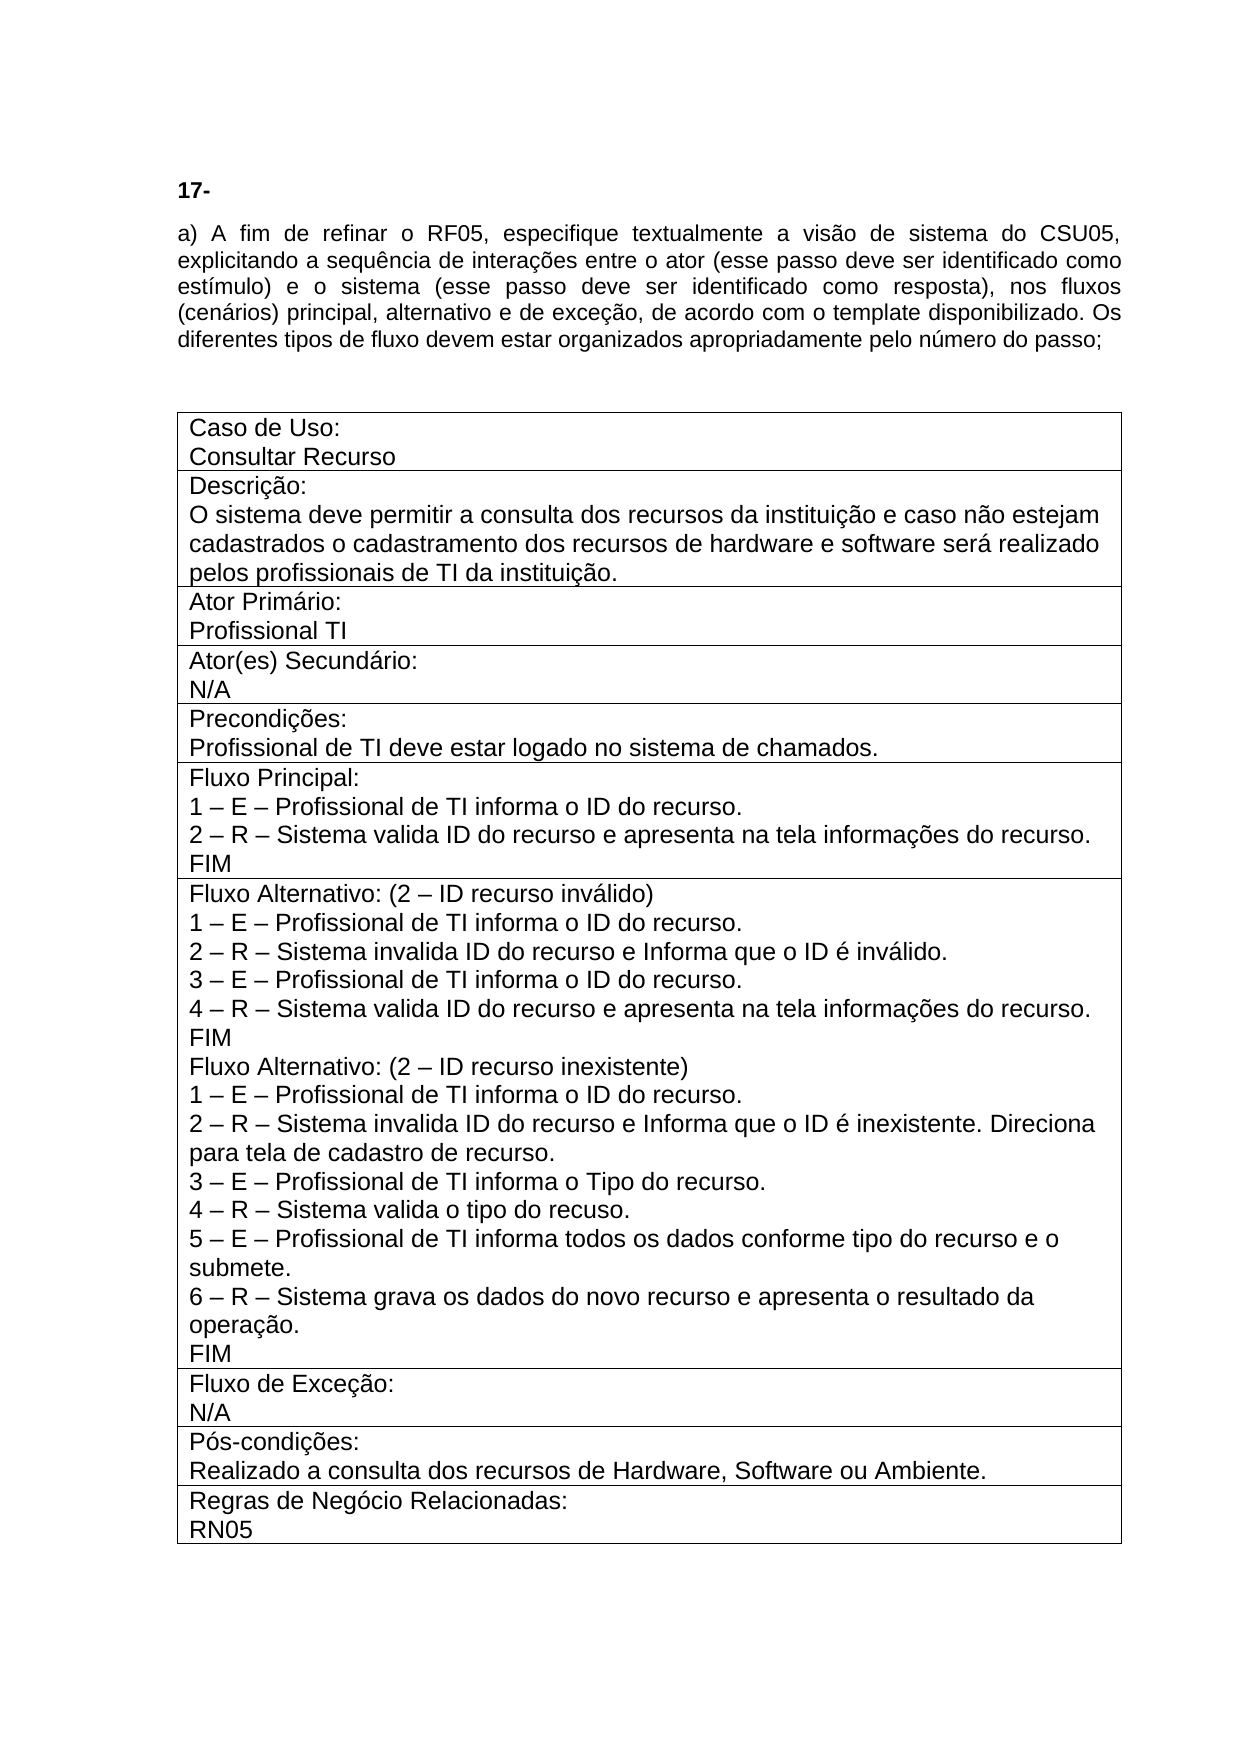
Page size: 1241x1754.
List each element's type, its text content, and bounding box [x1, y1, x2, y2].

table_cell Ator(es) Secundário: N/A [178, 646, 1121, 703]
table_cell Regras de Negócio Relacionadas: RN05 [178, 1486, 1121, 1543]
text 17- [177, 177, 1122, 203]
table_cell Precondições: Profissional de TI deve estar logado no sistema de chamados. [178, 704, 1121, 762]
table_cell Descrição: O sistema deve permitir a consulta dos recursos da instituição e caso não estejam cadastrados o cadastramento dos recursos de hardware e software será realizado pelos profissionais de TI da instituição. [178, 471, 1121, 586]
table_cell Pós-condições: Realizado a consulta dos recursos de Hardware, Software ou Ambiente. [178, 1427, 1121, 1485]
table_cell Ator Primário: Profissional TI [178, 587, 1121, 645]
table_cell Fluxo Alternativo: (2 – ID recurso inválido) 1 – E – Profissional de TI informa o ID do recurso. 2 – R – Sistema invalida ID do recurso e Informa que o ID é inválido. 3 – E – Profissional de TI informa o ID do recurso. 4 – R – Sistema valida ID do recurso e apresenta na tela informações do recurso. FIM Fluxo Alternativo: (2 – ID recurso inexistente) 1 – E – Profissional de TI informa o ID do recurso. 2 – R – Sistema invalida ID do recurso e Informa que o ID é inexistente. Direciona para tela de cadastro de recurso. 3 – E – Profissional de TI informa o Tipo do recurso. 4 – R – Sistema valida o tipo do recuso. 5 – E – Profissional de TI informa todos os dados conforme tipo do recurso e o submete. 6 – R – Sistema grava os dados do novo recurso e apresenta o resultado da operação. FIM [178, 879, 1121, 1368]
text a) A fim de refinar o RF05, especifique textualmente a visão de sistema do CSU05, explicitando a sequência de interações entre o ator (esse passo deve ser identificado como estímulo) e o sistema (esse passo deve ser identificado como resposta), nos fluxos (cenários) principal, alternativo e de exceção, de acordo com o template disponibilizado. Os diferentes tipos de fluxo devem estar organizados apropriadamente pelo número do passo; [177, 220, 1122, 352]
table_cell Fluxo Principal: 1 – E – Profissional de TI informa o ID do recurso. 2 – R – Sistema valida ID do recurso e apresenta na tela informações do recurso. FIM [178, 763, 1121, 878]
table_header Caso de Uso: Consultar Recurso [178, 413, 1121, 470]
table_cell Fluxo de Exceção: N/A [178, 1369, 1121, 1426]
